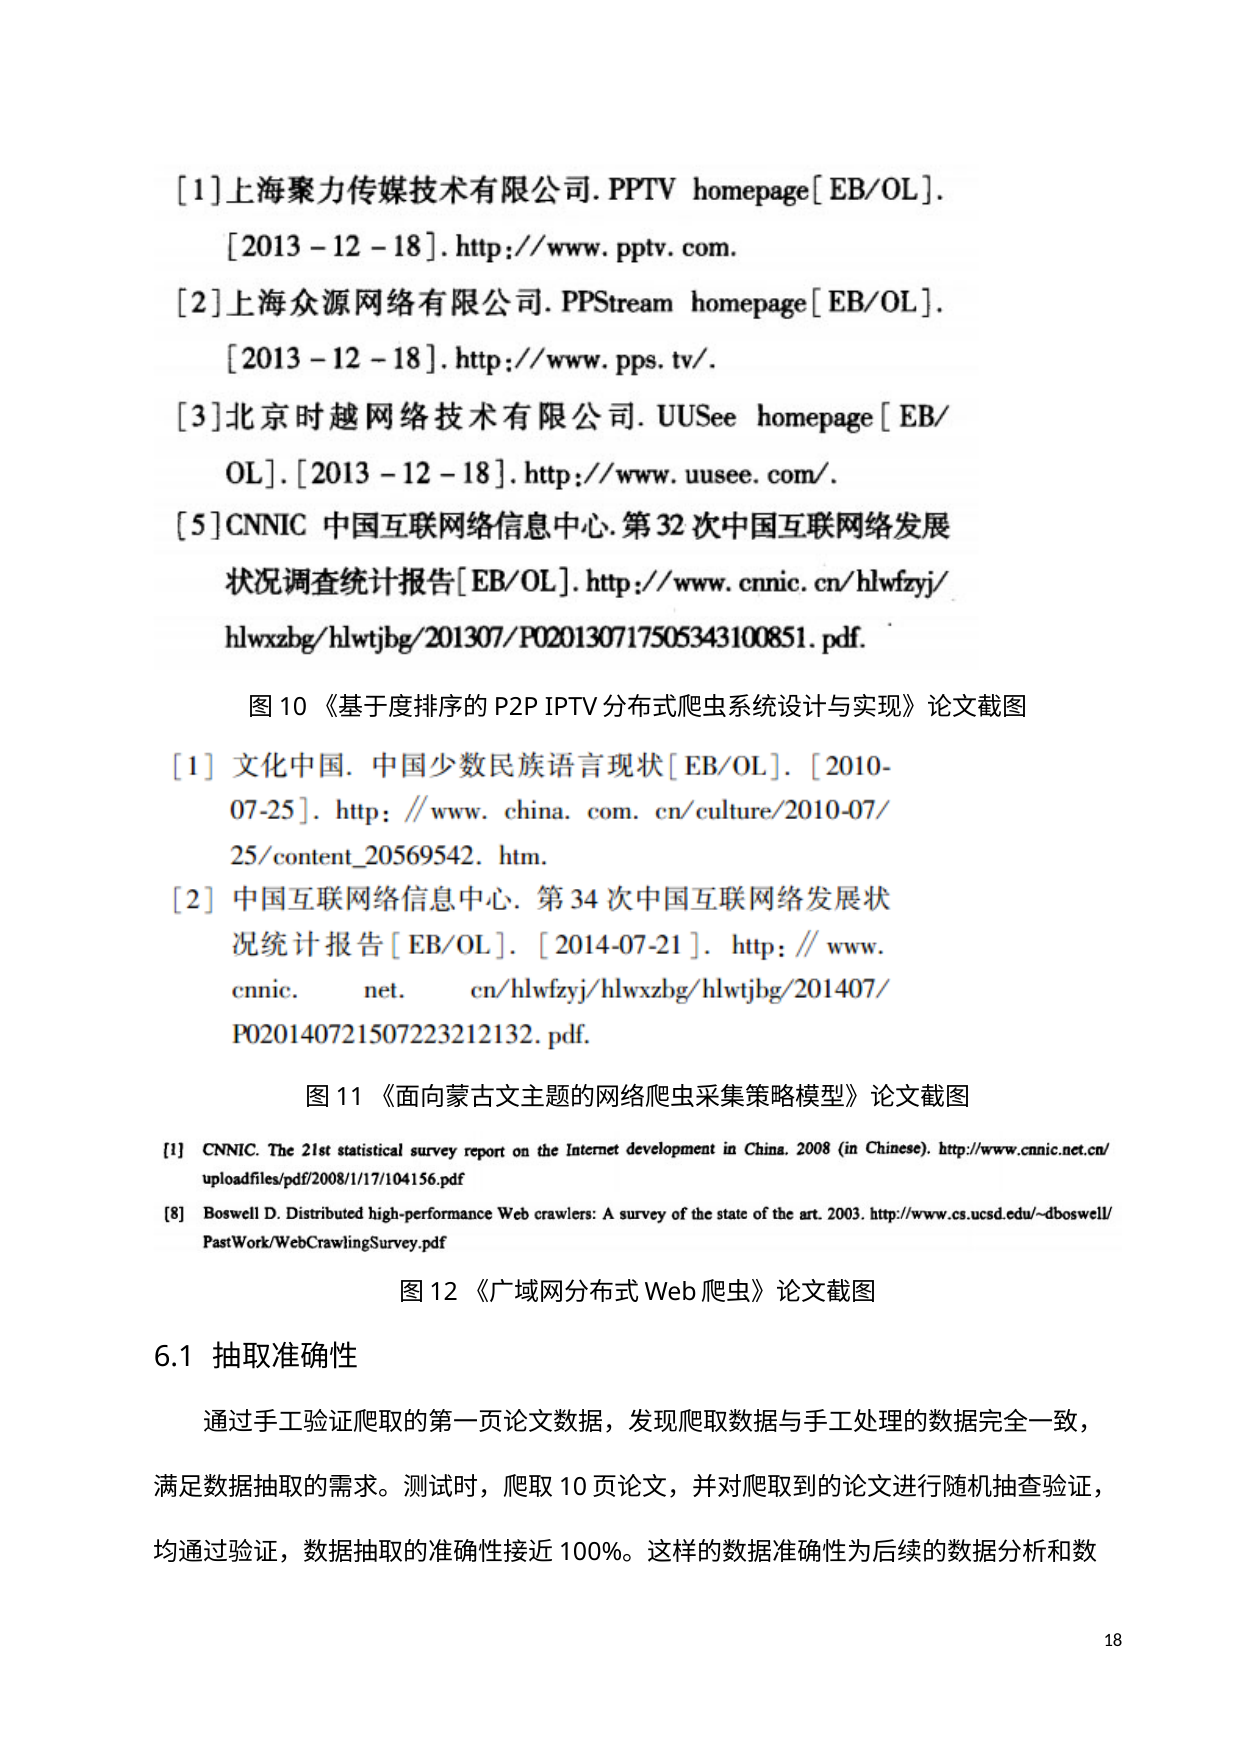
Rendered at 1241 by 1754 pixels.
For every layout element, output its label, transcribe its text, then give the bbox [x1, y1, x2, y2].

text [153, 1387, 1122, 1582]
text 图11 《面向蒙古文主题的网络爬虫采集策略模型》论文截图 [153, 1062, 1122, 1127]
picture [153, 153, 979, 670]
list 抽取准确性 [153, 1322, 1122, 1387]
picture [153, 1131, 1123, 1253]
text 图12 《广域网分布式Web爬虫》论文截图 [153, 1257, 1122, 1322]
picture [153, 739, 927, 1059]
text 图10 《基于度排序的P2P IPTV分布式爬虫系统设计与实现》论文截图 [153, 672, 1122, 737]
